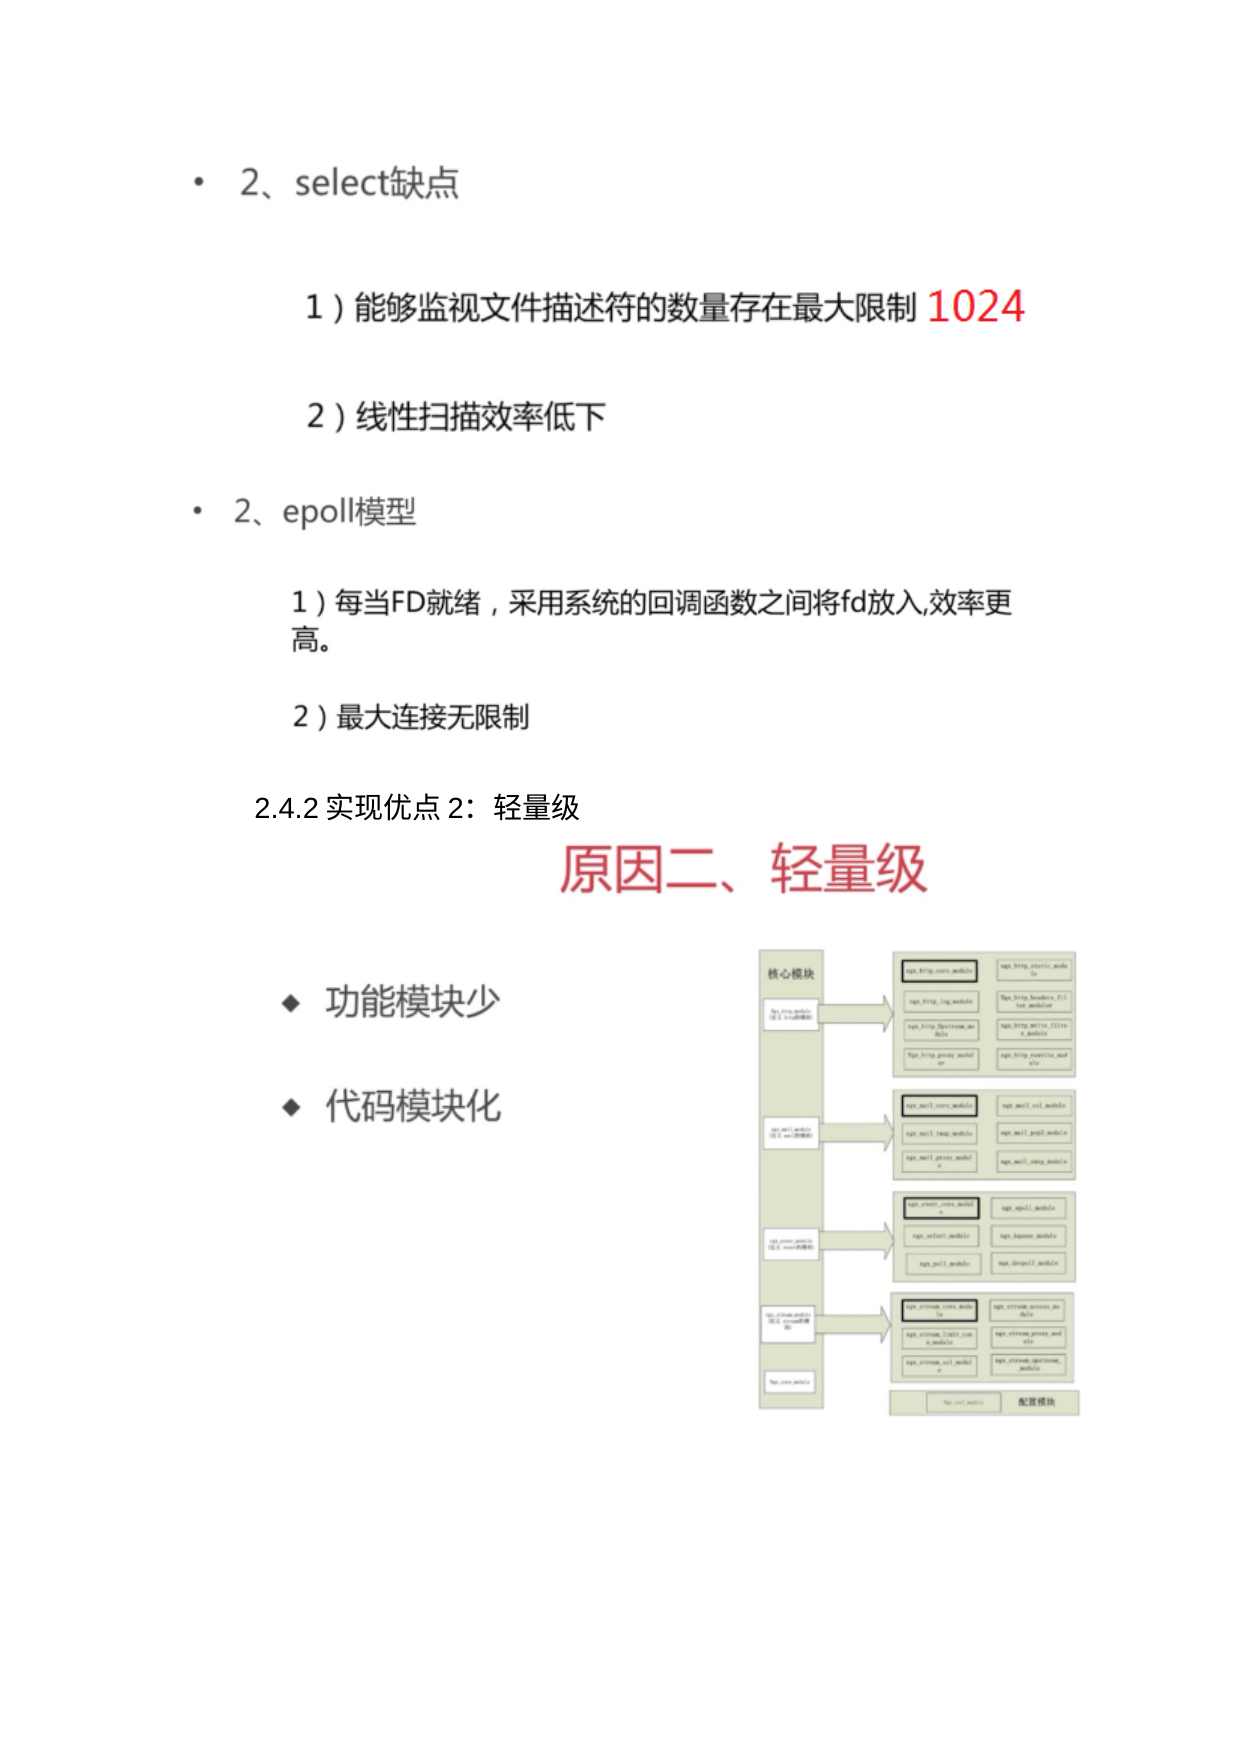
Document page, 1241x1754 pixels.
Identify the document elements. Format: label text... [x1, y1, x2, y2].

picture [187, 164, 1053, 453]
picture [187, 490, 1053, 737]
subtitle 2.4.2实现优点2：轻量级 [187, 773, 1053, 838]
picture [254, 837, 1119, 1430]
